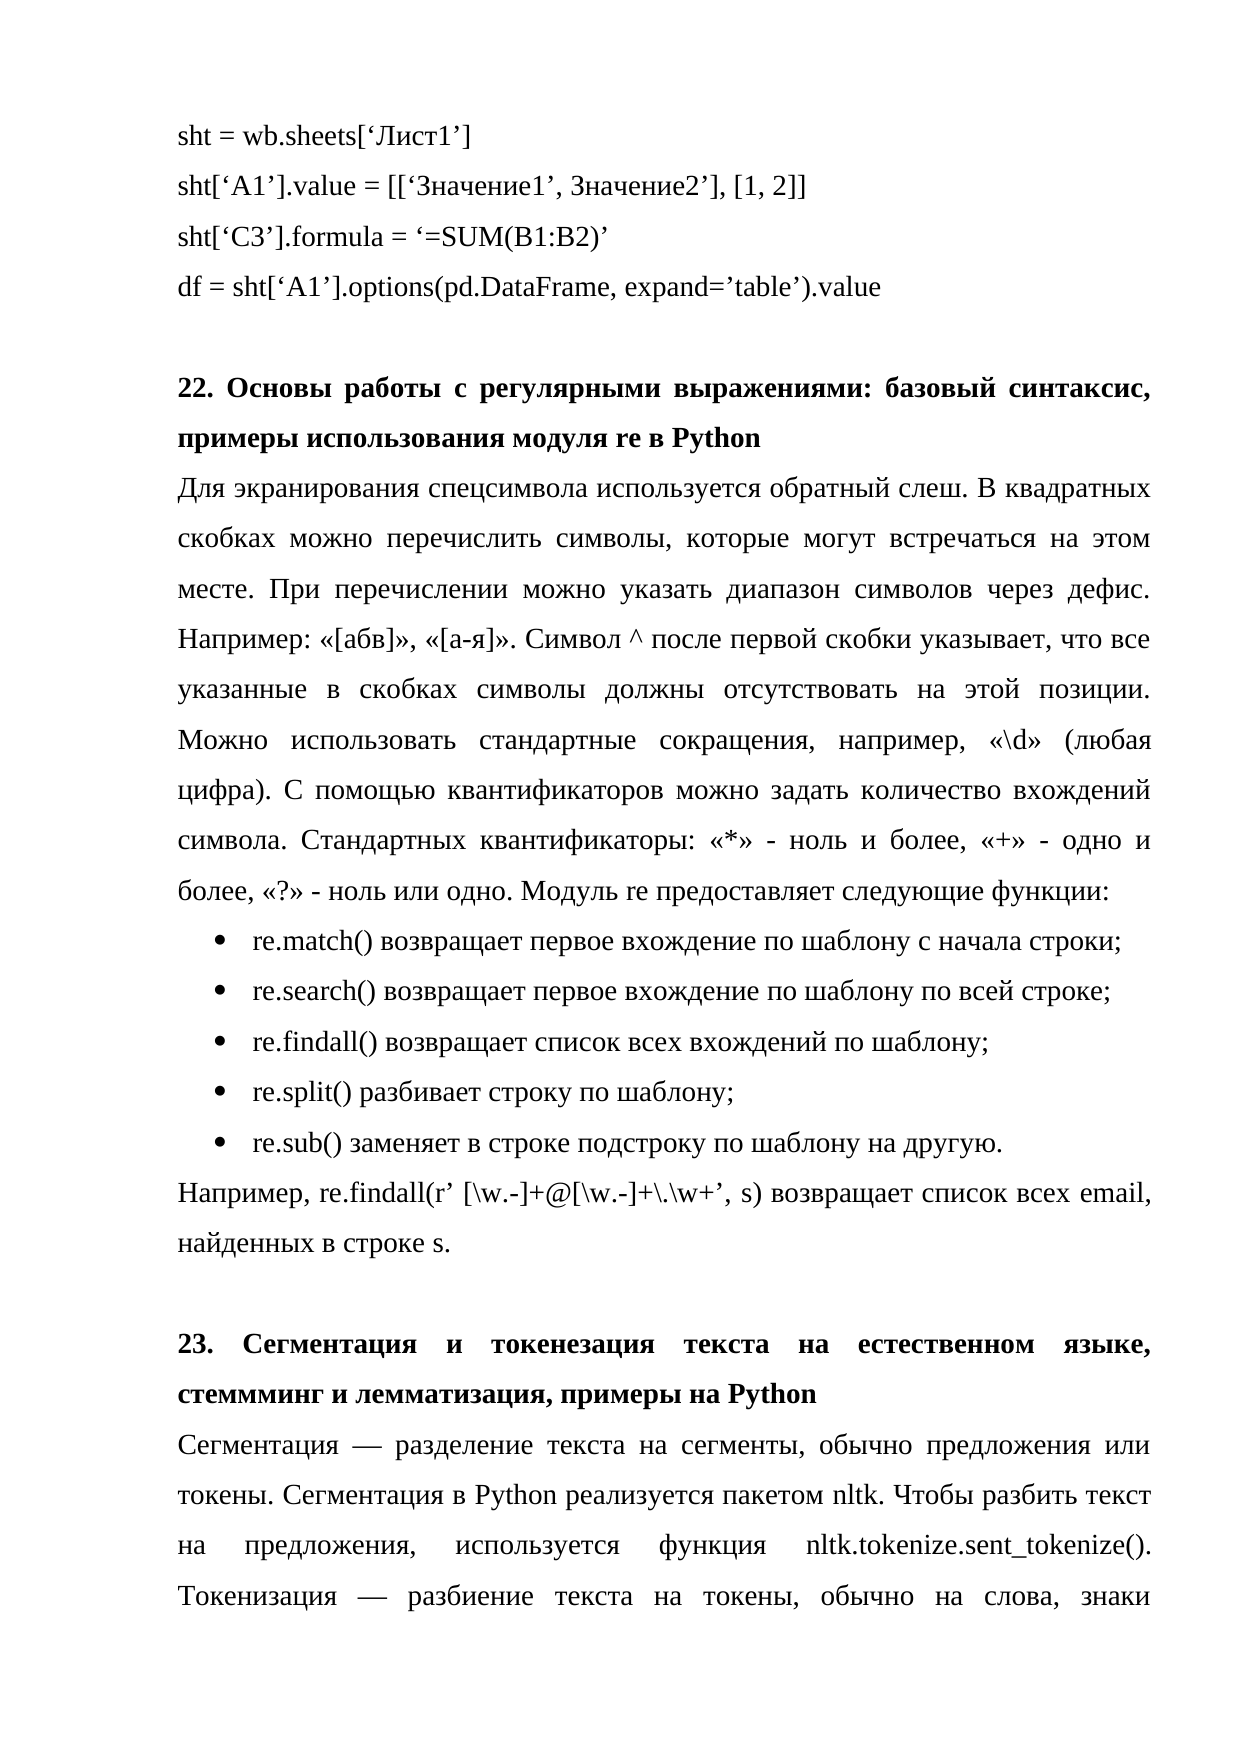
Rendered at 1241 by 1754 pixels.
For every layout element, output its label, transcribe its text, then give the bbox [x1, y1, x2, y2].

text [177, 1427, 1152, 1611]
text Например, re.findall(r’ [\w.-]+@[\w.-]+\.\w+’, s) возвращает список всех email, найденных в строке s. [177, 1175, 1152, 1259]
list re.search() возвращает первое вхождение по шаблону по всей строке; [215, 973, 1152, 1007]
text sht = wb.sheets[‘Лист1’] [177, 118, 1152, 152]
text 23. Сегментация и токенезация текста на естественном языке, стеммминг и лемматизация, примеры на Python [177, 1326, 1152, 1410]
text df = sht[‘A1’].options(pd.DataFrame, expand=’table’).value [177, 269, 1152, 303]
text sht[‘A1’].value = [[‘Значение1’, Значение2’], [1, 2]] [177, 168, 1152, 202]
list re.match() возвращает первое вхождение по шаблону с начала строки; [215, 923, 1152, 957]
list re.split() разбивает строку по шаблону; [215, 1074, 1152, 1108]
list re.sub() заменяет в строке подстроку по шаблону на другую. [215, 1125, 1152, 1158]
text Для экранирования спецсимвола используется обратный слеш. В квадратных скобках можно перечислить символы, которые могут встречаться на этом месте. При перечислении можно указать диапазон символов через дефис. Например: «[абв]», «[а-я]». Символ ^ после первой скобки указывает, что все указанные в скобках символы должны отсутствовать на этой позиции. Можно использовать стандартные сокращения, например, «\d» (любая цифра). С помощью квантификаторов можно задать количество вхождений символа. Стандартных квантификаторы: «*» - ноль и более, «+» - одно и более, «?» - ноль или одно. Модуль re предоставляет следующие функции: [177, 470, 1152, 906]
list re.findall() возвращает список всех вхождений по шаблону; [215, 1024, 1152, 1058]
text 22. Основы работы с регулярными выражениями: базовый синтаксис, примеры использования модуля re в Python [177, 370, 1152, 453]
text sht[‘C3’].formula = ‘=SUM(B1:B2)’ [177, 219, 1152, 252]
